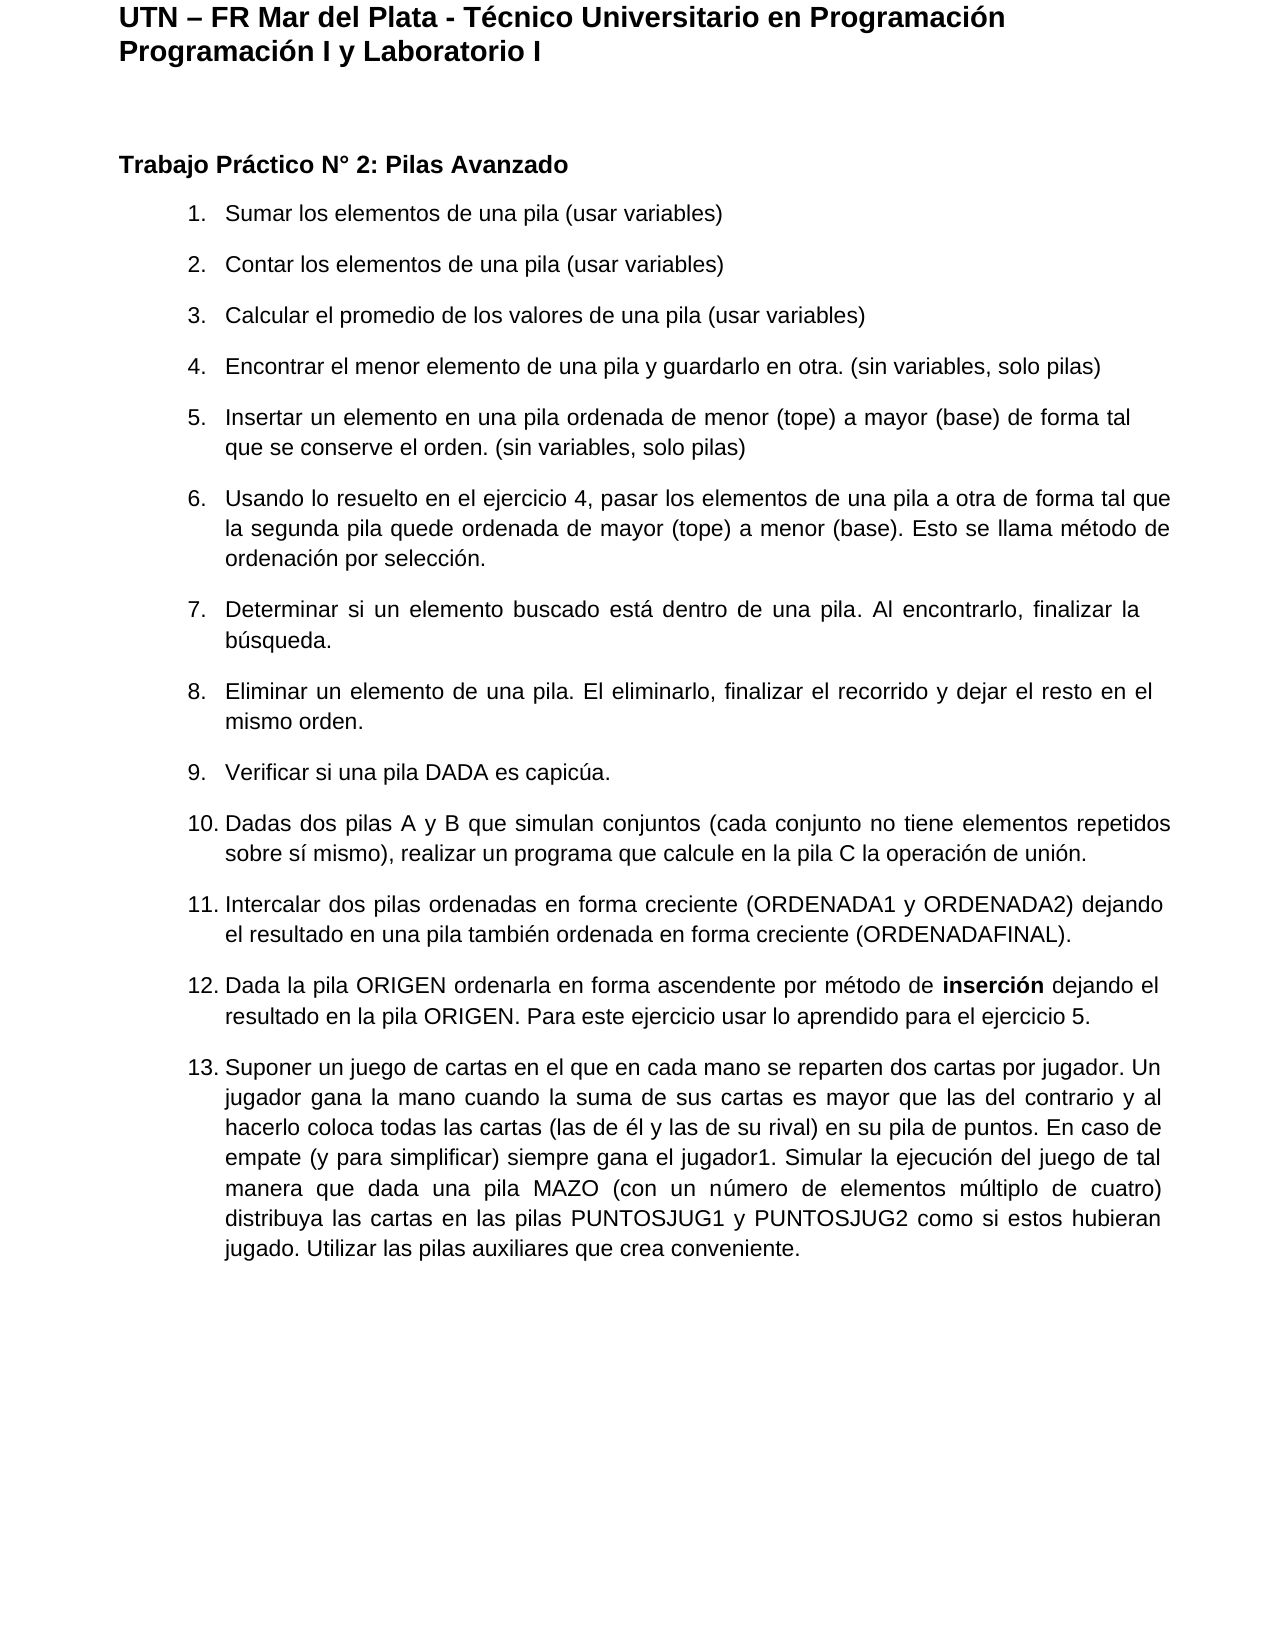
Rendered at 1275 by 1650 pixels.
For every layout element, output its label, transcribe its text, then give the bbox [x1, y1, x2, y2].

list Eliminar un elemento de una pila. El eliminarlo, finalizar el recorrido y dejar el resto en el mismo orden. [187, 678, 1154, 734]
list Intercalar dos pilas ordenadas en forma creciente (ORDENADA1 y ORDENADA2) dejando el resultado en una pila también ordenada en forma creciente (ORDENADAFINAL). [187, 891, 1164, 948]
list Dada la pila ORIGEN ordenarla en forma ascendente por método de inserción dejando el resultado en la pila ORIGEN. Para este ejercicio usar lo aprendido para el ejercicio 5. [187, 972, 1159, 1029]
list Dadas dos pilas A y B que simulan conjuntos (cada conjunto no tiene elementos repetidos sobre sí mismo), realizar un programa que calcule en la pila C la operación de unión. [187, 810, 1172, 867]
list Determinar si un elemento buscado está dentro de una pila. Al encontrarlo, finalizar la búsqueda. [187, 596, 1140, 653]
subtitle Trabajo Práctico N° 2: Pilas Avanzado [118, 150, 955, 179]
list Contar los elementos de una pila (usar variables) [187, 251, 741, 277]
list Usando lo resuelto en el ejercicio 4, pasar los elementos de una pila a otra de forma tal que la segunda pila quede ordenada de mayor (tope) a menor (base). Esto se llama método de ordenación por selección. [187, 485, 1172, 572]
list Sumar los elementos de una pila (usar variables) [187, 199, 740, 226]
list Verificar si una pila DADA es capicúa. [187, 759, 628, 785]
list Encontrar el menor elemento de una pila y guardarlo en otra. (sin variables, solo pilas) [187, 353, 1154, 379]
list Insertar un elemento en una pila ordenada de menor (tope) a mayor (base) de forma tal que se conserve el orden. (sin variables, solo pilas) [187, 404, 1131, 460]
list Calcular el promedio de los valores de una pila (usar variables) [187, 302, 882, 328]
list Suponer un juego de cartas en el que en cada mano se reparten dos cartas por jugador. Un jugador gana la mano cuando la suma de sus cartas es mayor que las del contrario y al hacerlo coloca todas las cartas (las de él y las de su rival) en su pila de puntos. En caso de empate (y para simplificar) siempre gana el jugador1. Simular la ejecución del juego de tal manera que dada una pila MAZO (con un número de elementos múltiplo de cuatro) distribuya las cartas en las pilas PUNTOSJUG1 y PUNTOSJUG2 como si estos hubieran jugado. Utilizar las pilas auxiliares que crea conveniente. [187, 1054, 1163, 1261]
